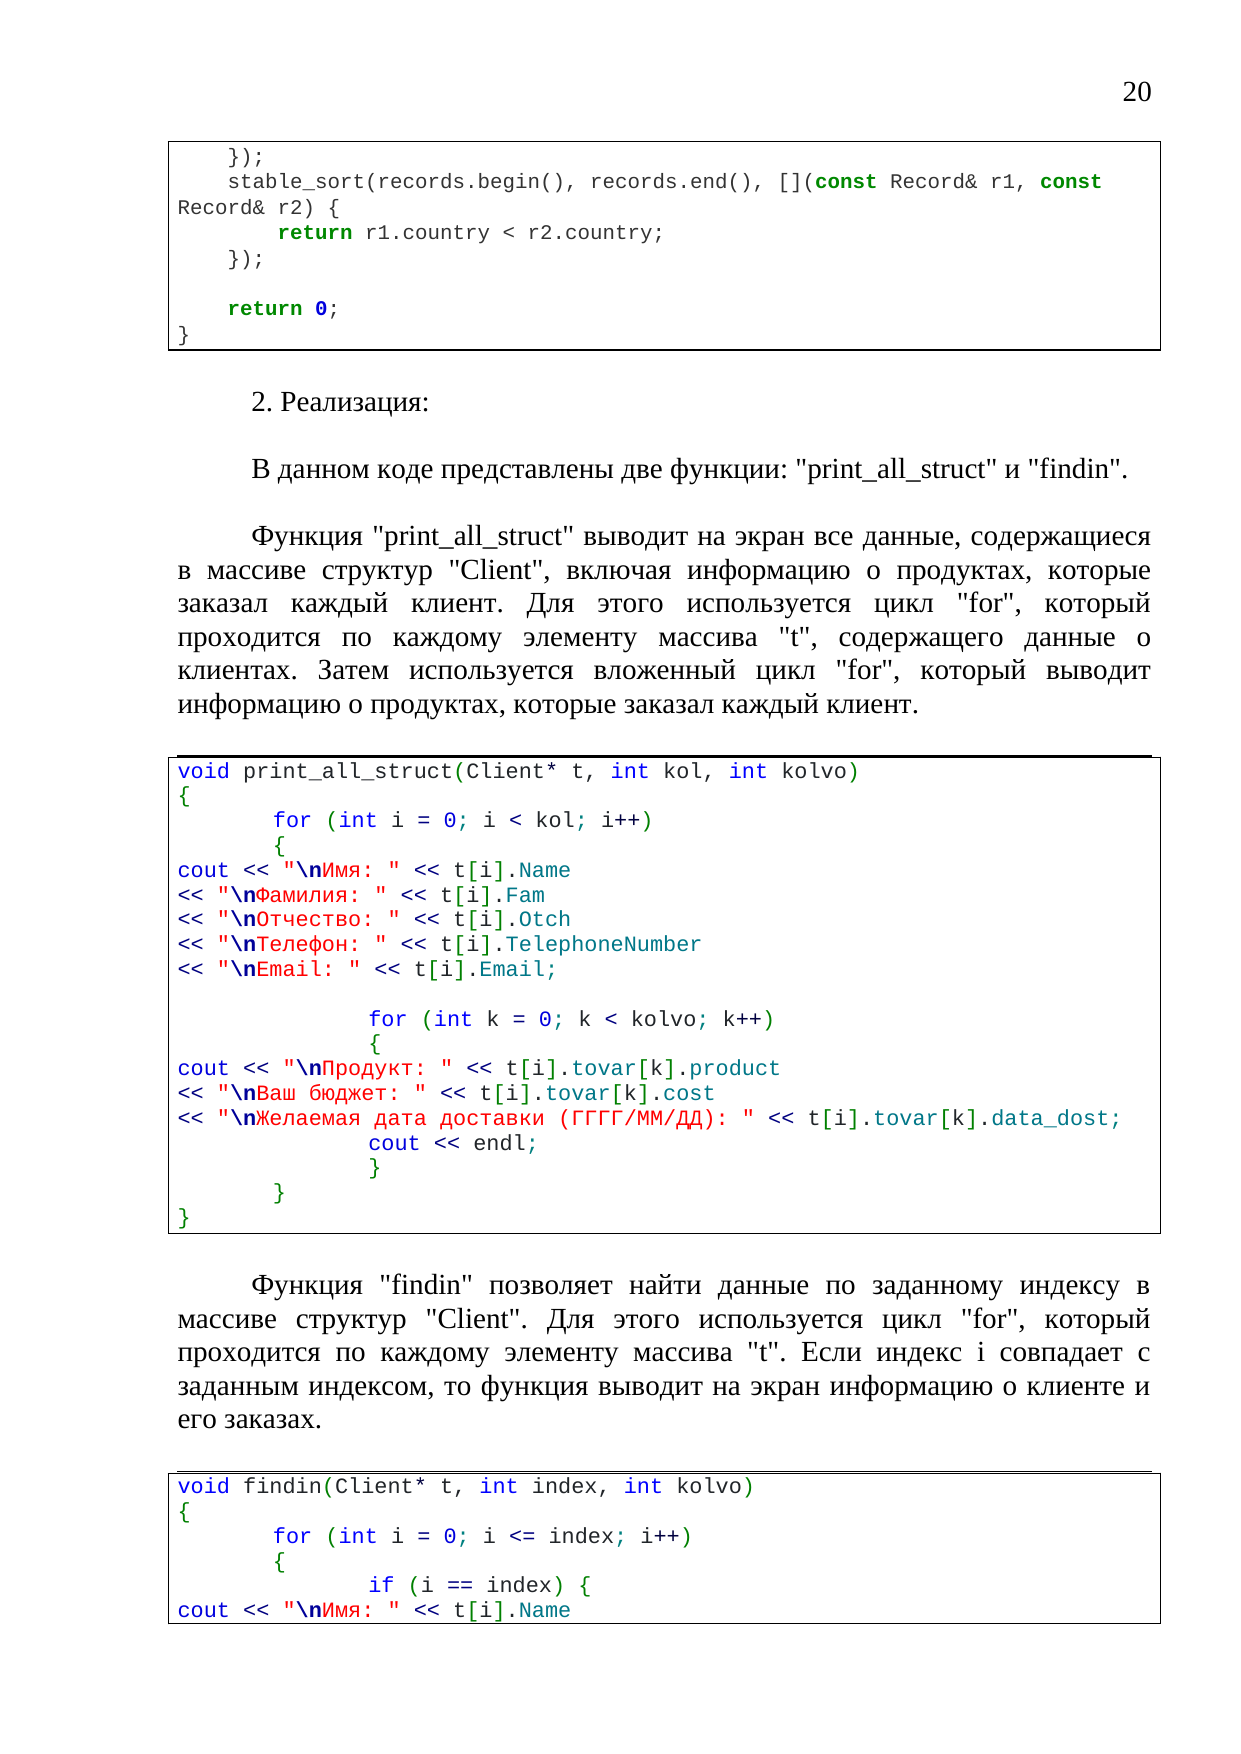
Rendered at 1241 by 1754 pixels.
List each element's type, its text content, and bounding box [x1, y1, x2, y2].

text } [169, 1203, 1160, 1233]
text void findin(Client* t, int index, int kolvo) [169, 1474, 1160, 1500]
text if (i == index) { [177, 1575, 1152, 1599]
text << "\nТелефон: " << t[i].TelephoneNumber [177, 933, 1152, 958]
text { [177, 1032, 1152, 1057]
text for (int i = 0; i < kol; i++) [177, 809, 1152, 834]
text }); [177, 246, 1152, 271]
text }); [169, 142, 1160, 169]
text { [177, 1500, 1152, 1525]
text } [177, 1181, 1152, 1203]
text << "\nЖелаемая дата доставки (ГГГГ/ММ/ДД): " << t[i].tovar[k].data_dost; [177, 1107, 1152, 1132]
text Функция "print_all_struct" выводит на экран все данные, содержащиеся в массиве структур "Client", включая информацию о продуктах, которые заказал каждый клиент. Для этого используется цикл "for", который проходится по каждому элементу массива "t", содержащего данные о клиентах. Затем используется вложенный цикл "for", который выводит информацию о продуктах, которые заказал каждый клиент. [177, 518, 1152, 719]
text В данном коде представлены две функции: "print_all_struct" и "findin". [177, 451, 1152, 485]
text << "\nEmail: " << t[i].Email; [177, 958, 1152, 983]
text } [169, 319, 1160, 349]
text } [177, 1156, 1152, 1181]
text cout << endl; [177, 1132, 1152, 1156]
text { [177, 1550, 1152, 1575]
text for (int i = 0; i <= index; i++) [177, 1525, 1152, 1550]
text << "\nВаш бюджет: " << t[i].tovar[k].cost [177, 1082, 1152, 1107]
text { [177, 784, 1152, 809]
text void print_all_struct(Client* t, int kol, int kolvo) [169, 758, 1160, 784]
text Функция "findin" позволяет найти данные по заданному индексу в массиве структур "Client". Для этого используется цикл "for", который проходится по каждому элементу массива "t". Если индекс i совпадает с заданным индексом, то функция выводит на экран информацию о клиенте и его заказах. [177, 1267, 1152, 1435]
text << "\nОтчество: " << t[i].Otch [177, 908, 1152, 933]
text cout << "\nПродукт: " << t[i].tovar[k].product [177, 1057, 1152, 1082]
text << "\nФамилия: " << t[i].Fam [177, 884, 1152, 908]
text return 0; [177, 297, 1152, 319]
text return r1.country < r2.country; [177, 220, 1152, 246]
text { [177, 834, 1152, 859]
text cout << "\nИмя: " << t[i].Name [177, 859, 1152, 884]
text 2. Реализация: [177, 384, 1152, 418]
text stable_sort(records.begin(), records.end(), [](const Record& r1, const Record& r2) { [177, 169, 1152, 220]
text cout << "\nИмя: " << t[i].Name [177, 1599, 1152, 1623]
text for (int k = 0; k < kolvo; k++) [177, 1008, 1152, 1032]
